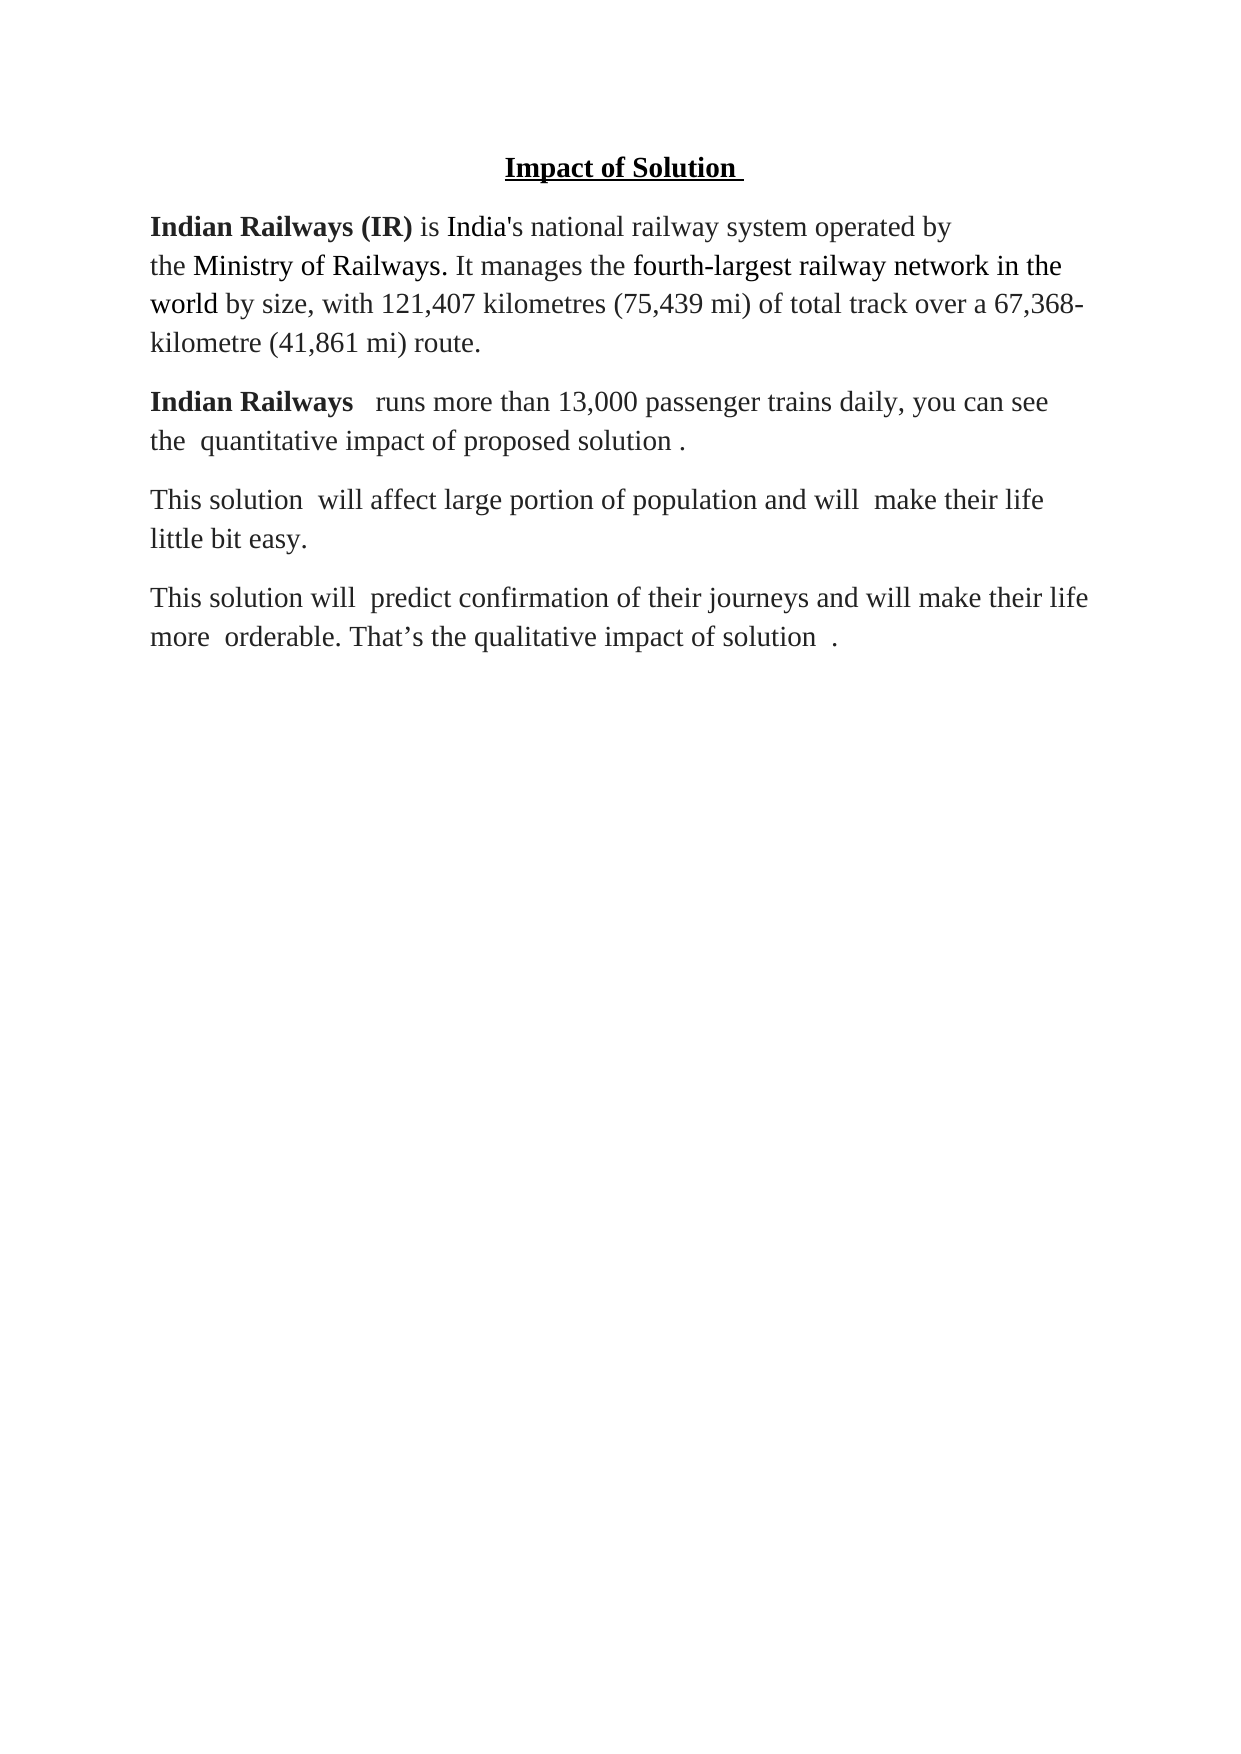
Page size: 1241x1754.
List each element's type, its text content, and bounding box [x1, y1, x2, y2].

text This solution will predict confirmation of their journeys and will make their life more orderable. That’s the qualitative impact of solution . [150, 580, 1090, 652]
text Indian Railways (IR) is India's national railway system operated by the Ministry of Railways. It manages the fourth-largest railway network in the world by size, with 121,407 kilometres (75,439 mi) of total track over a 67,368-kilometre (41,861 mi) route. [150, 209, 1090, 358]
text Indian Railways runs more than 13,000 passenger trains daily, you can see the quantitative impact of proposed solution . [150, 384, 1090, 456]
text This solution will affect large portion of population and will make their life little bit easy. [150, 482, 1090, 554]
text Impact of Solution [150, 150, 1090, 183]
